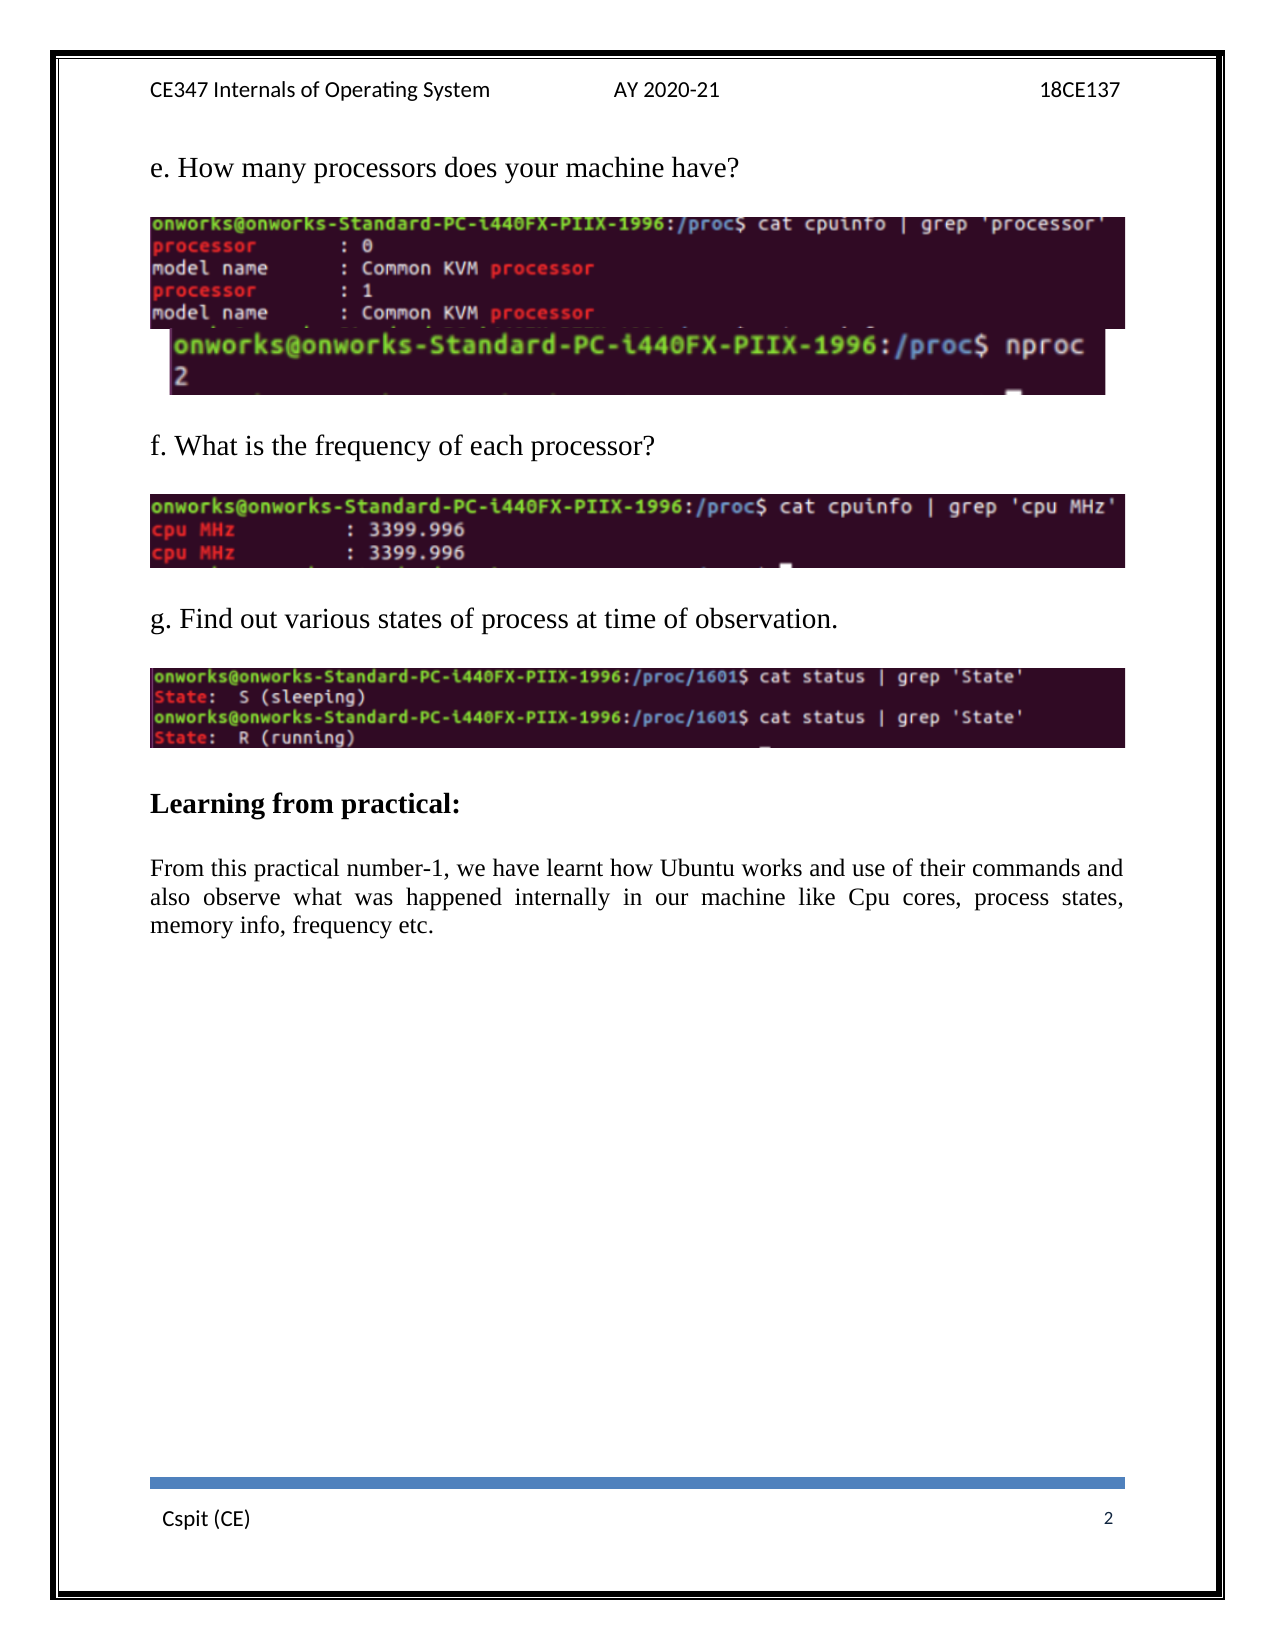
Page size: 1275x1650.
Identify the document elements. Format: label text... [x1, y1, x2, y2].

text f. What is the frequency of each processor? [150, 428, 1125, 461]
picture [150, 494, 1125, 568]
text e. How many processors does your machine have? [150, 150, 1125, 183]
text g. Find out various states of process at time of observation. [150, 602, 1125, 635]
picture [150, 668, 1125, 748]
text Learning from practical: [150, 786, 1125, 819]
picture [150, 217, 1125, 395]
text From this practical number-1, we have learnt how Ubuntu works and use of their commands and also observe what was happened internally in our machine like Cpu cores, process states, memory info, frequency etc. [150, 853, 1125, 939]
